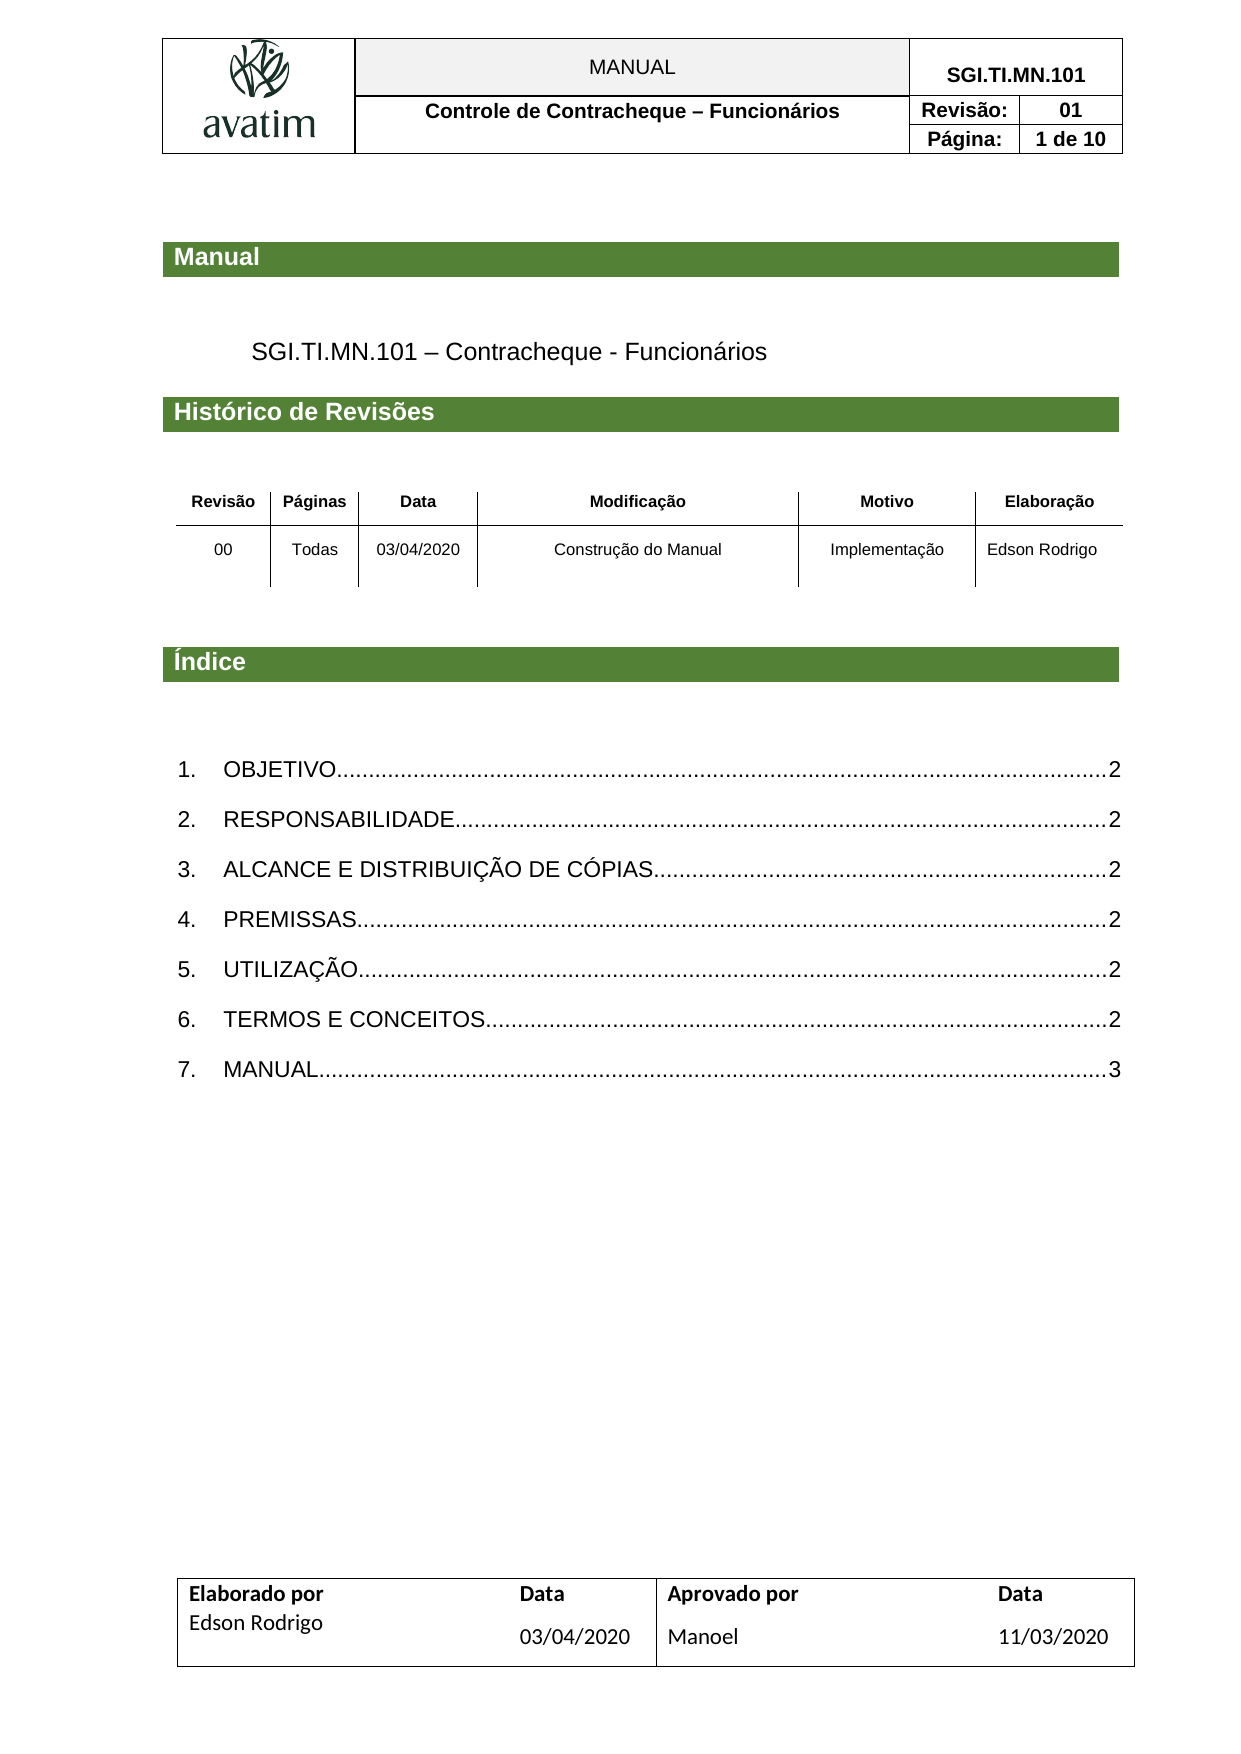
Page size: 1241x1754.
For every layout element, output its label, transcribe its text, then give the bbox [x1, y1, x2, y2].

table_cell Construção do Manual [478, 526, 798, 587]
table_cell Todas [271, 526, 358, 587]
table_header Revisão [176, 492, 270, 524]
table_header Modificação [478, 492, 798, 524]
table_cell 00 [176, 526, 270, 587]
table_header Motivo [799, 492, 975, 524]
table_header Elaboração [976, 492, 1123, 524]
table_header Data [359, 492, 477, 524]
table_cell Implementação [799, 526, 975, 587]
table_header Histórico de Revisões [163, 397, 1119, 432]
picture [200, 39, 317, 138]
table_cell 03/04/2020 [359, 526, 477, 587]
table_cell Edson Rodrigo [976, 526, 1123, 587]
table_header Manual [163, 242, 1119, 277]
table_header Páginas [271, 492, 358, 524]
table_header Índice [163, 647, 1119, 682]
text SGI.TI.MN.101 – Contracheque - Funcionários [177, 337, 1122, 366]
